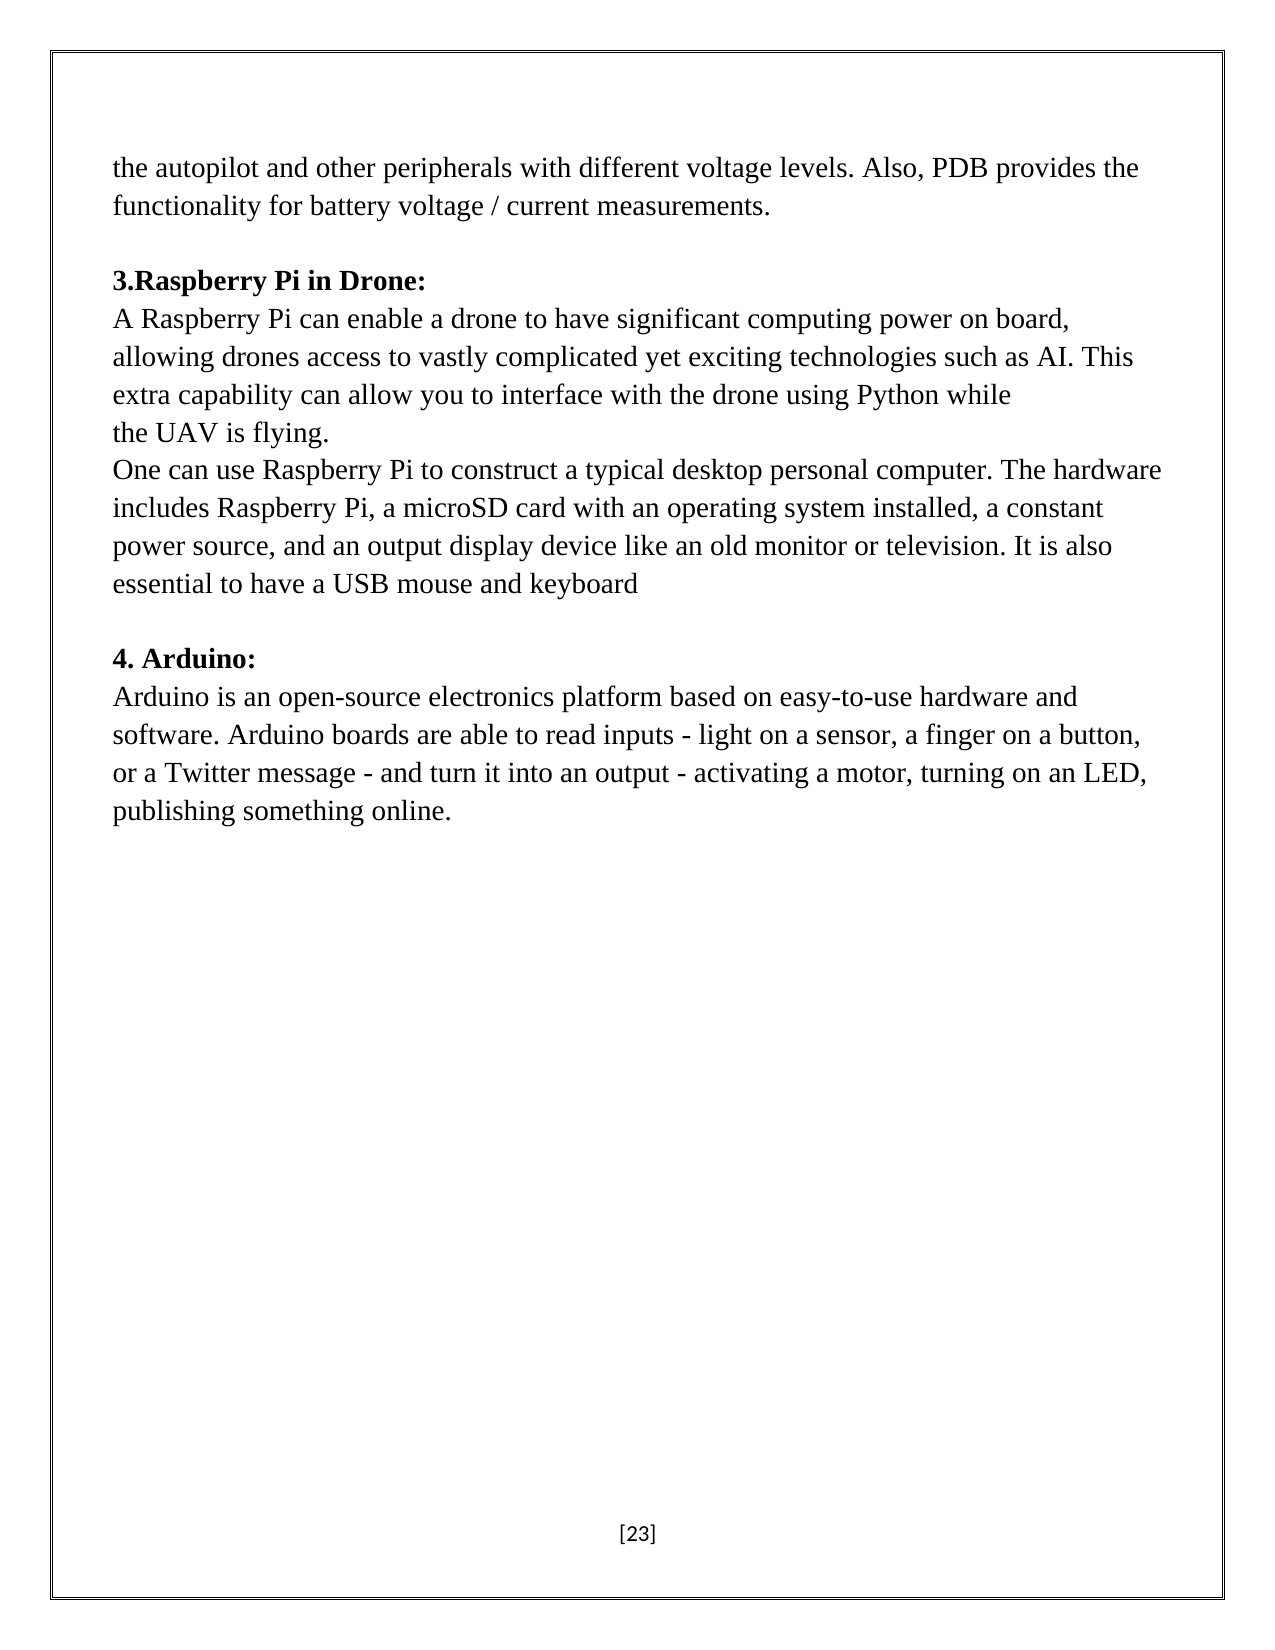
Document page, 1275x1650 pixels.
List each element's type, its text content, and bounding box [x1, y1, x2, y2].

text 4. Arduino: [112, 642, 1163, 675]
text Arduino is an open-source electronics platform based on easy-to-use hardware and software. Arduino boards are able to read inputs - light on a sensor, a finger on a button, or a Twitter message - and turn it into an output - activating a motor, turning on an LED, publishing something online. [112, 679, 1163, 826]
text One can use Raspberry Pi to construct a typical desktop personal computer. The hardware includes Raspberry Pi, a microSD card with an operating system installed, a constant power source, and an output display device like an old monitor or television. It is also essential to have a USB mouse and keyboard [112, 452, 1163, 599]
text 3.Raspberry Pi in Drone: [112, 263, 1163, 297]
text A Raspberry Pi can enable a drone to have significant computing power on board, allowing drones access to vastly complicated yet exciting technologies such as AI. This extra capability can allow you to interface with the drone using Python while the UAV is flying. [112, 301, 1163, 448]
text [112, 150, 1163, 221]
